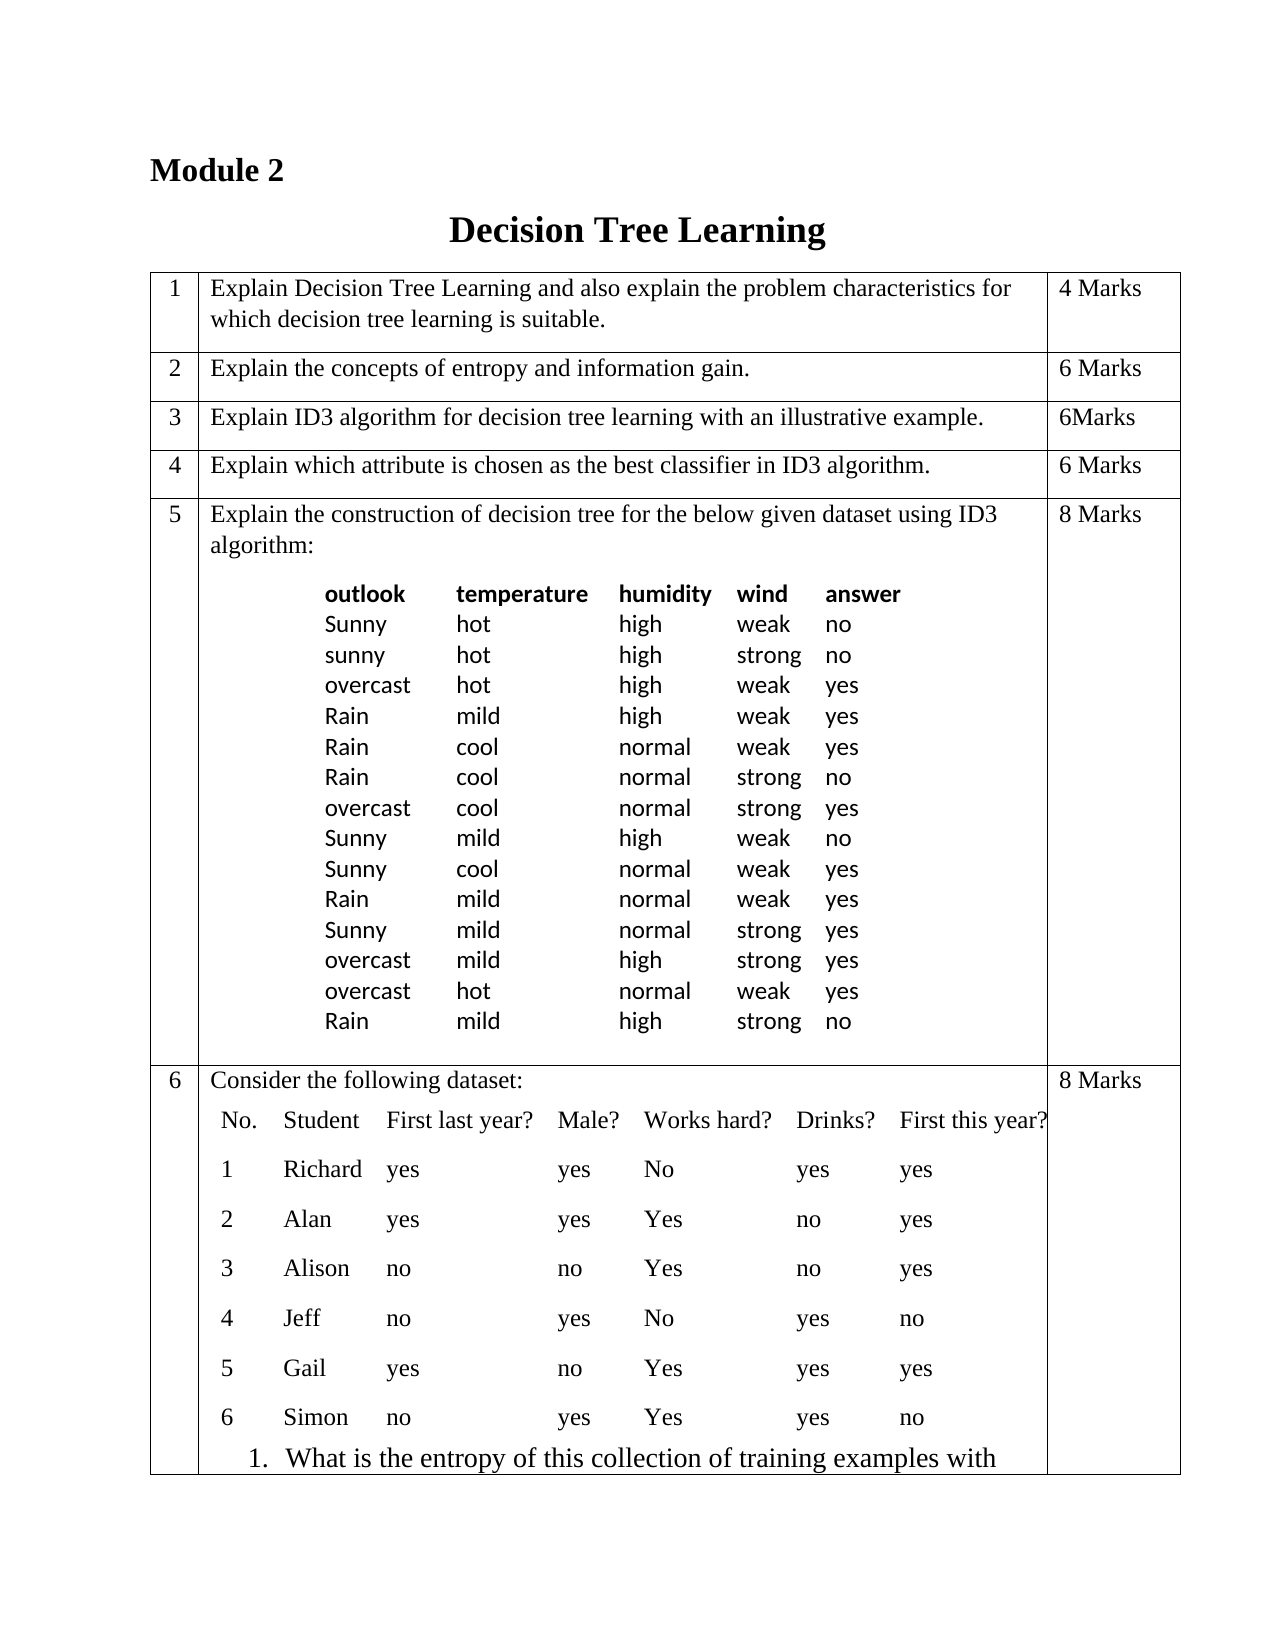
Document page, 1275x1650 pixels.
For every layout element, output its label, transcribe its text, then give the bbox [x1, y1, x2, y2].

table_cell Explain the construction of decision tree for the below given dataset using ID3 algorithm: [199, 499, 1047, 1064]
table_header 1 [151, 273, 198, 352]
table_cell Explain the concepts of entropy and information gain. [199, 353, 1047, 401]
table_header 4 Marks [1048, 273, 1180, 352]
table_cell 6 [151, 1066, 198, 1474]
table_cell 6Marks [1048, 402, 1180, 449]
table_cell 6 Marks [1048, 451, 1180, 498]
table_cell 2 [151, 353, 198, 401]
table_cell 3 [151, 402, 198, 449]
table_cell 6 Marks [1048, 353, 1180, 401]
table_cell 8 Marks [1048, 1066, 1180, 1474]
table_cell 8 Marks [1048, 499, 1180, 1064]
text Decision Tree Learning [150, 207, 1125, 251]
table_cell 5 [151, 499, 198, 1064]
table_header Explain Decision Tree Learning and also explain the problem characteristics for which decision tree learning is suitable. [199, 273, 1047, 352]
table_cell Explain which attribute is chosen as the best classifier in ID3 algorithm. [199, 451, 1047, 498]
table_cell 4 [151, 451, 198, 498]
text Module 2 [150, 150, 1125, 188]
table_cell Explain ID3 algorithm for decision tree learning with an illustrative example. [199, 402, 1047, 449]
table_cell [199, 1066, 1047, 1474]
